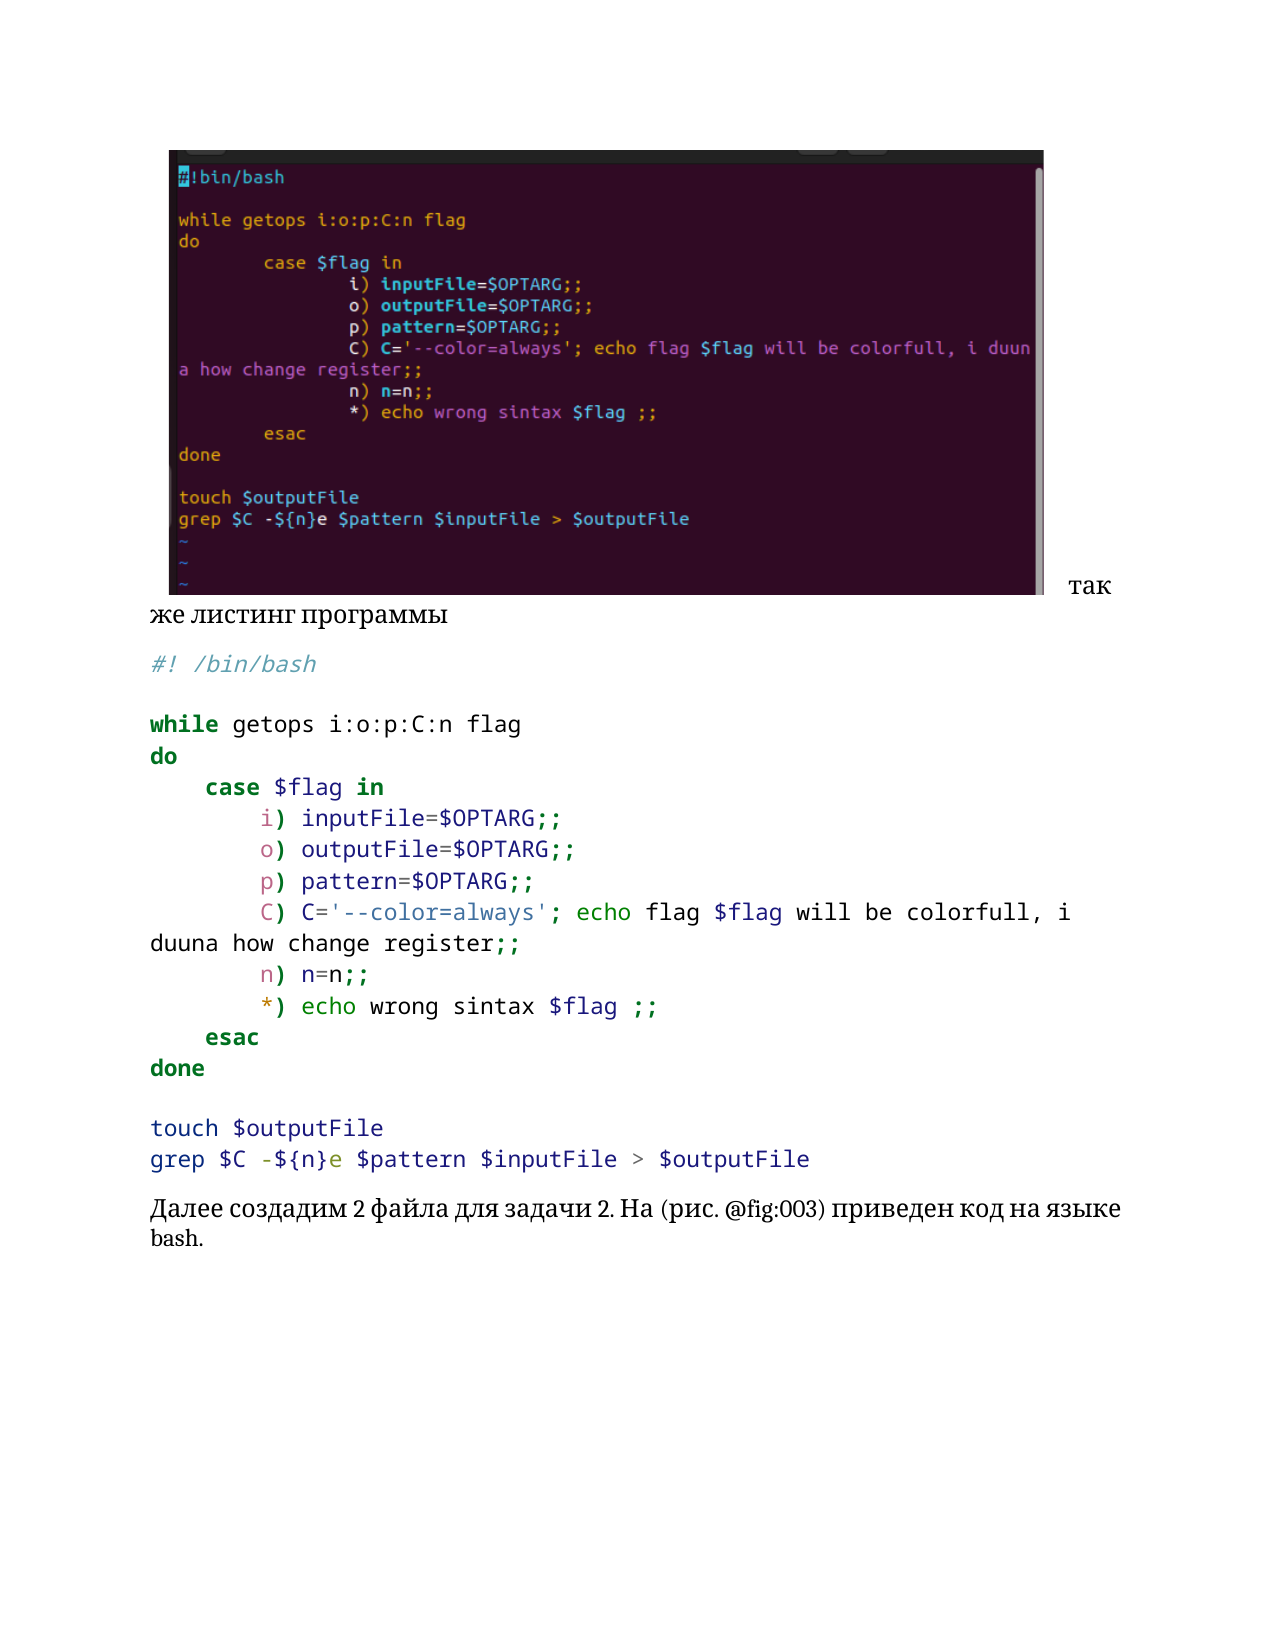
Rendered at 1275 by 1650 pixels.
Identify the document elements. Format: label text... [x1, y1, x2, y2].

picture [168, 150, 1044, 595]
text Далее создадим 2 файла для задачи 2. На (рис. @fig:003) приведен код на языке bash. [150, 1195, 1125, 1253]
text #! /bin/bash while getops i:o:p:C:n flag do case $flag in i) inputFile=$OPTARG;; o) outputFile=$OPTARG;; p) pattern=$OPTARG;; C) C='--color=always'; echo flag $flag will be colorfull, i duuna how change register;; n) n=n;; *) echo wrong sintax $flag ;; esac done touch $outputFile grep $C -${n}e $pattern $inputFile > $outputFile [150, 648, 1125, 1174]
